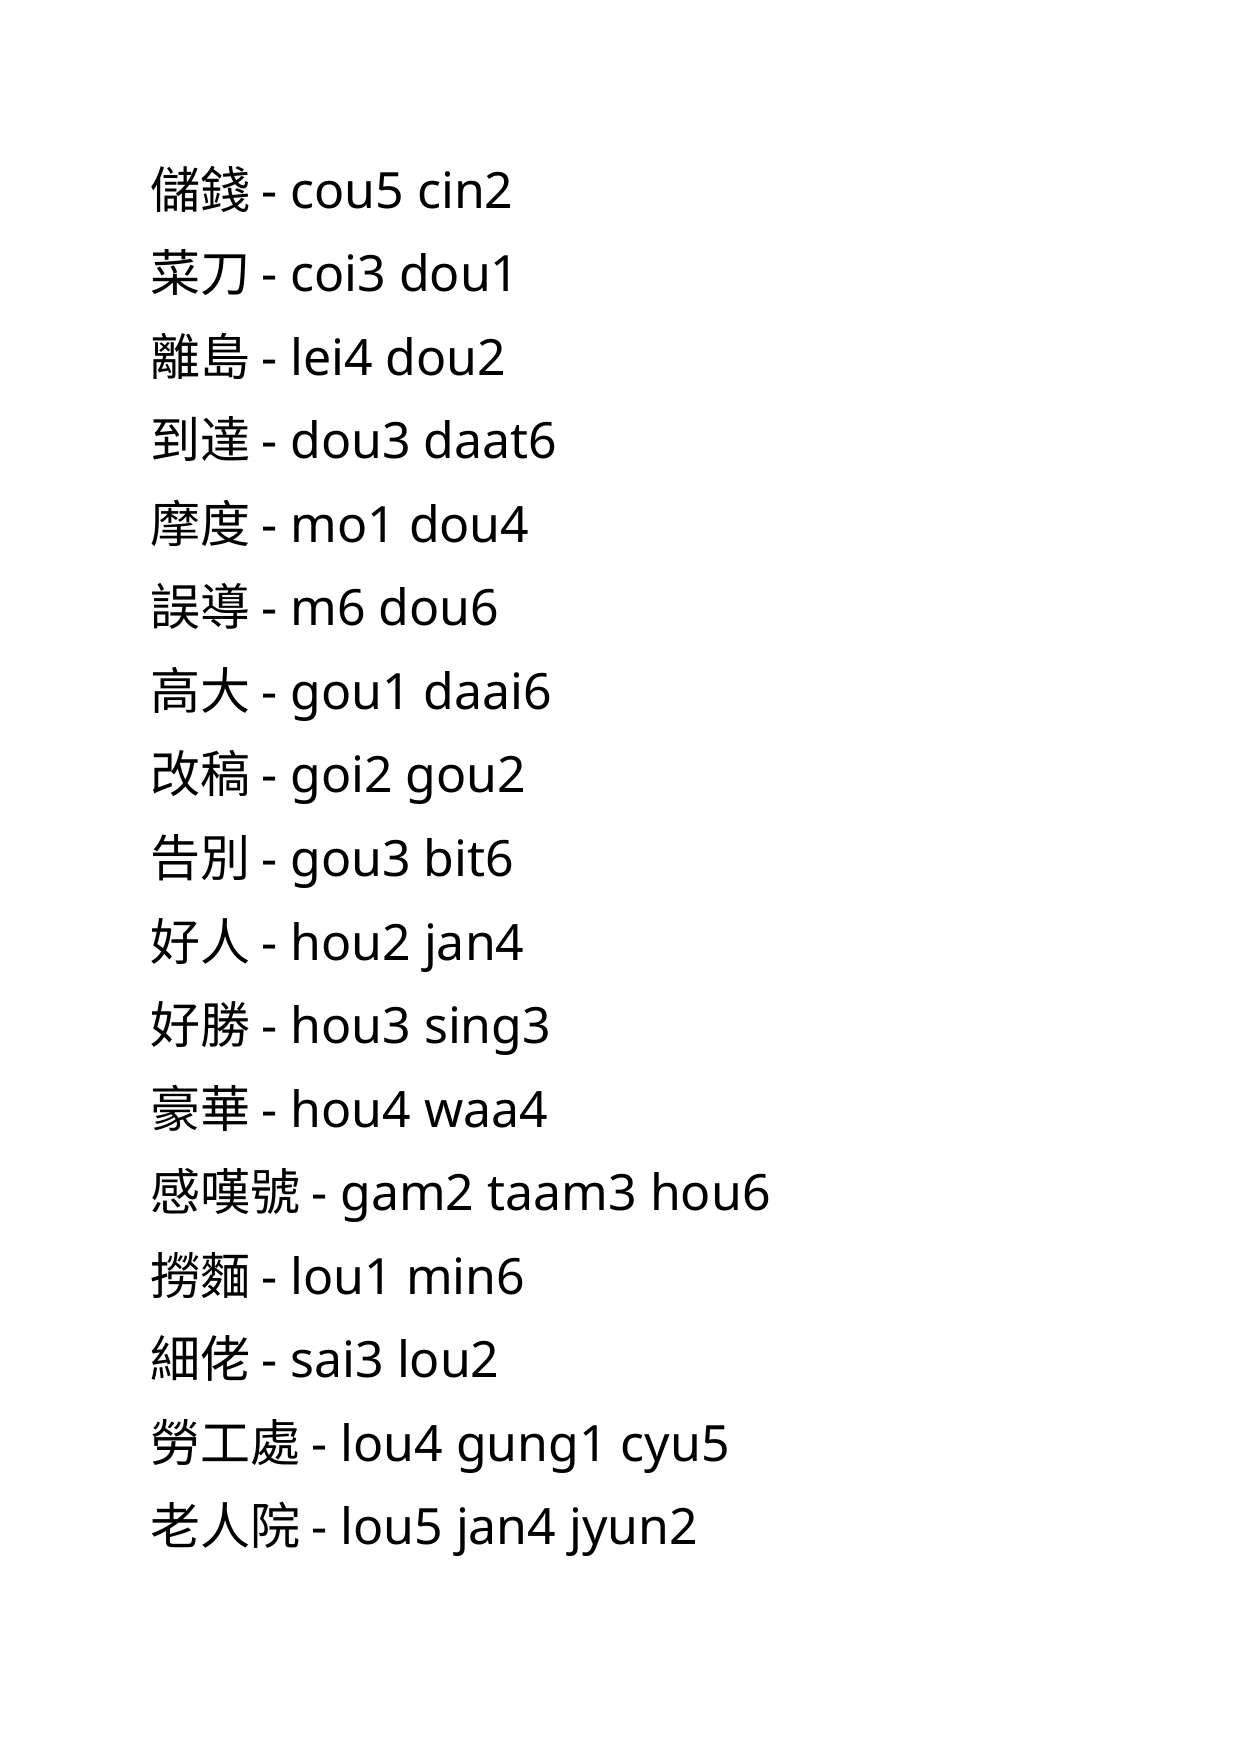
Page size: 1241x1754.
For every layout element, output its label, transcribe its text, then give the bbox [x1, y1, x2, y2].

text 改稿 - goi2 gou2 [150, 735, 1090, 807]
text 離島 - lei4 dou2 [150, 317, 1090, 390]
text 好勝 - hou3 sing3 [150, 985, 1090, 1058]
text 誤導 - m6 dou6 [150, 568, 1090, 640]
text 摩度 - mo1 dou4 [150, 484, 1090, 557]
text 儲錢 - cou5 cin2 [150, 150, 1090, 223]
text 好人 - hou2 jan4 [150, 902, 1090, 974]
text 細佬 - sai3 lou2 [150, 1319, 1090, 1392]
text 老人院 - lou5 jan4 jyun2 [150, 1487, 1090, 1559]
text 豪華 - hou4 waa4 [150, 1069, 1090, 1142]
text 告別 - gou3 bit6 [150, 818, 1090, 891]
text 感嘆號 - gam2 taam3 hou6 [150, 1152, 1090, 1225]
text 菜刀 - coi3 dou1 [150, 233, 1090, 306]
text 高大 - gou1 daai6 [150, 651, 1090, 724]
text 到達 - dou3 daat6 [150, 401, 1090, 473]
text 撈麵 - lou1 min6 [150, 1236, 1090, 1309]
text 勞工處 - lou4 gung1 cyu5 [150, 1403, 1090, 1476]
